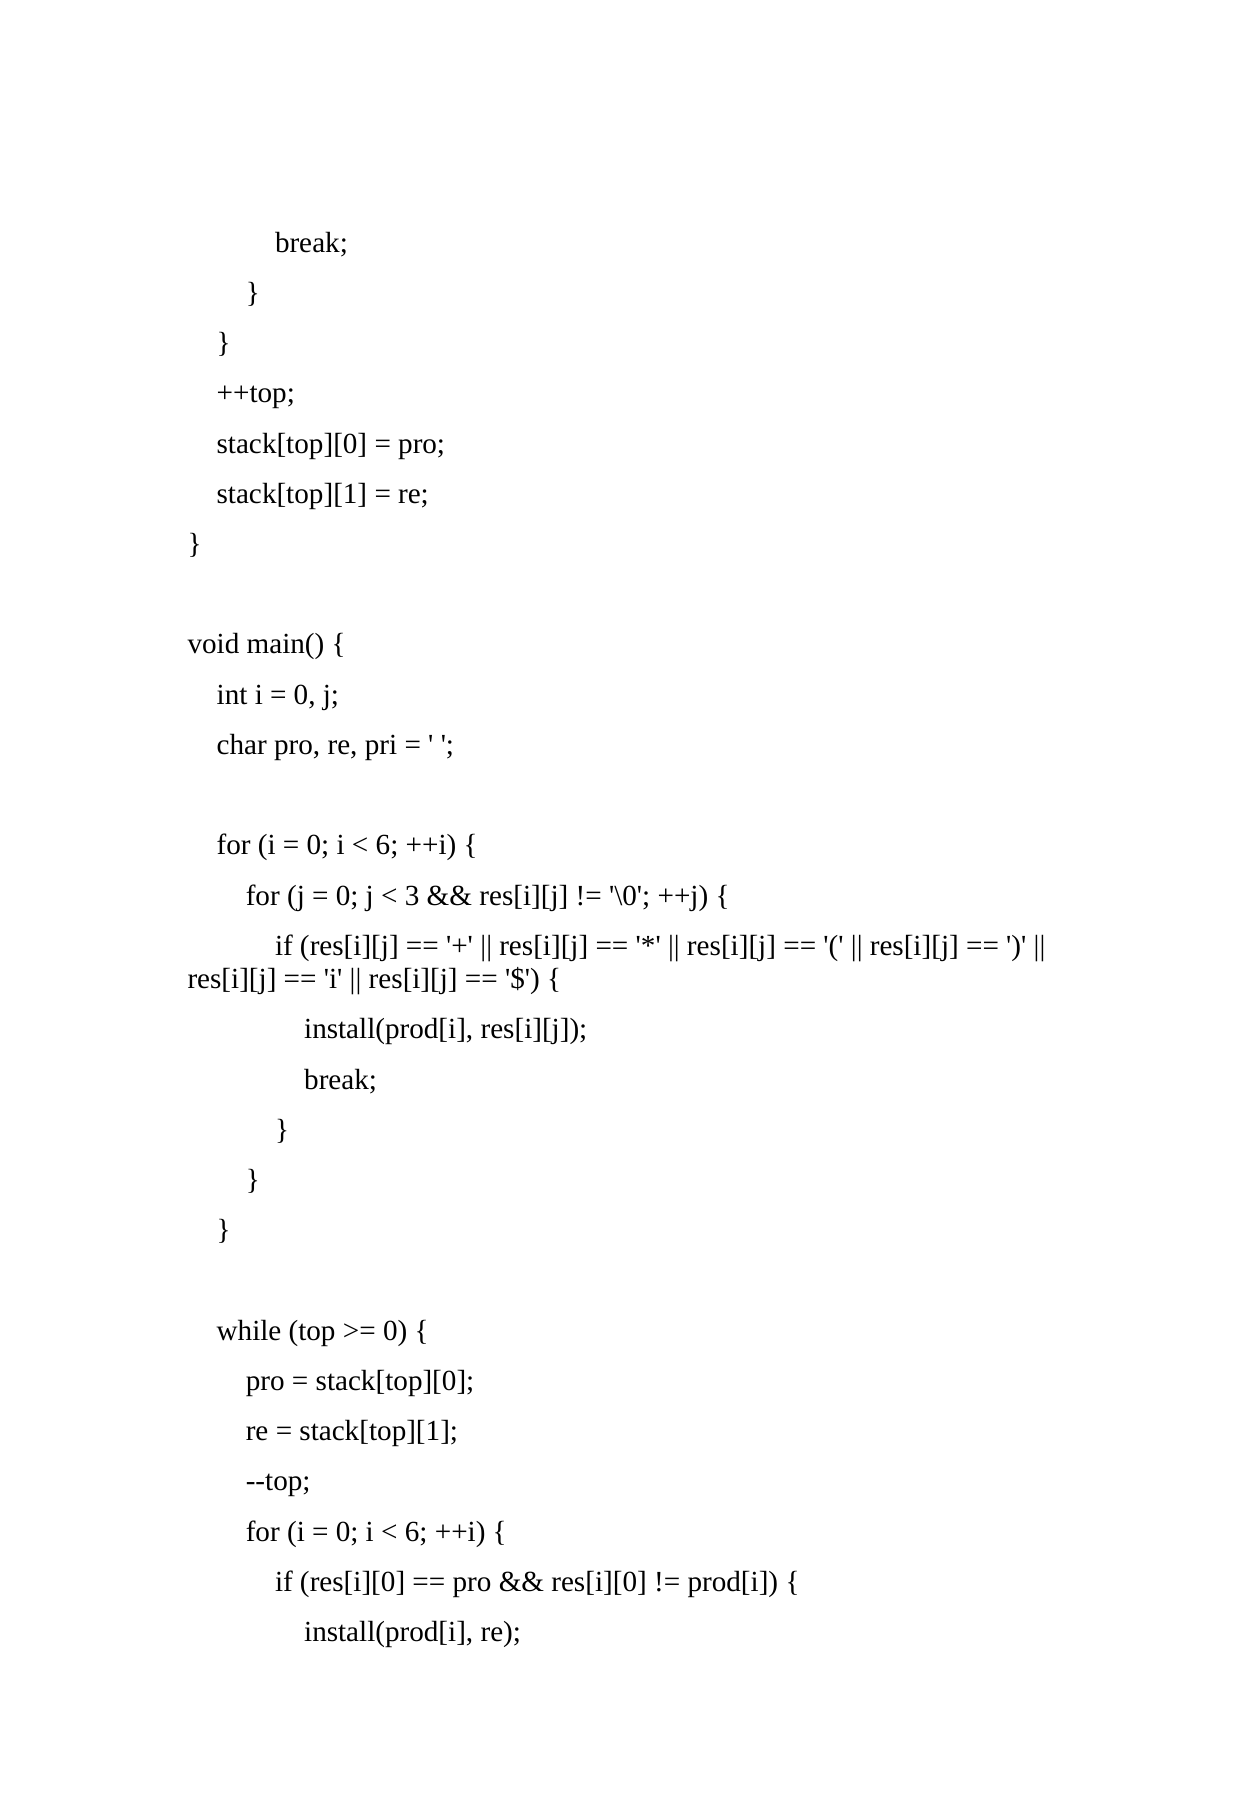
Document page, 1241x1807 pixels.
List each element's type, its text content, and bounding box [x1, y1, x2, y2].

text void main() { [187, 627, 1053, 660]
text if (res[i][0] == pro && res[i][0] != prod[i]) { [187, 1564, 1053, 1597]
text } [187, 1212, 1053, 1246]
text for (j = 0; j < 3 && res[i][j] != '\0'; ++j) { [187, 878, 1053, 911]
text } [187, 275, 1053, 309]
text break; [187, 225, 1053, 258]
text } [187, 1112, 1053, 1146]
text for (i = 0; i < 6; ++i) { [187, 827, 1053, 861]
text --top; [187, 1463, 1053, 1497]
text if (res[i][j] == '+' || res[i][j] == '*' || res[i][j] == '(' || res[i][j] == ')' || res[i][j] == 'i' || res[i][j] == '$') { [187, 928, 1053, 995]
text for (i = 0; i < 6; ++i) { [187, 1514, 1053, 1547]
text } [187, 325, 1053, 359]
text } [187, 1162, 1053, 1196]
text } [187, 526, 1053, 560]
text ++top; [187, 376, 1053, 409]
text while (top >= 0) { [187, 1313, 1053, 1346]
text break; [187, 1062, 1053, 1095]
text int i = 0, j; [187, 677, 1053, 710]
text stack[top][0] = pro; [187, 426, 1053, 459]
text pro = stack[top][0]; [187, 1363, 1053, 1397]
text install(prod[i], re); [187, 1614, 1053, 1648]
text install(prod[i], res[i][j]); [187, 1012, 1053, 1045]
text re = stack[top][1]; [187, 1413, 1053, 1447]
text char pro, re, pri = ' '; [187, 727, 1053, 761]
text stack[top][1] = re; [187, 476, 1053, 509]
